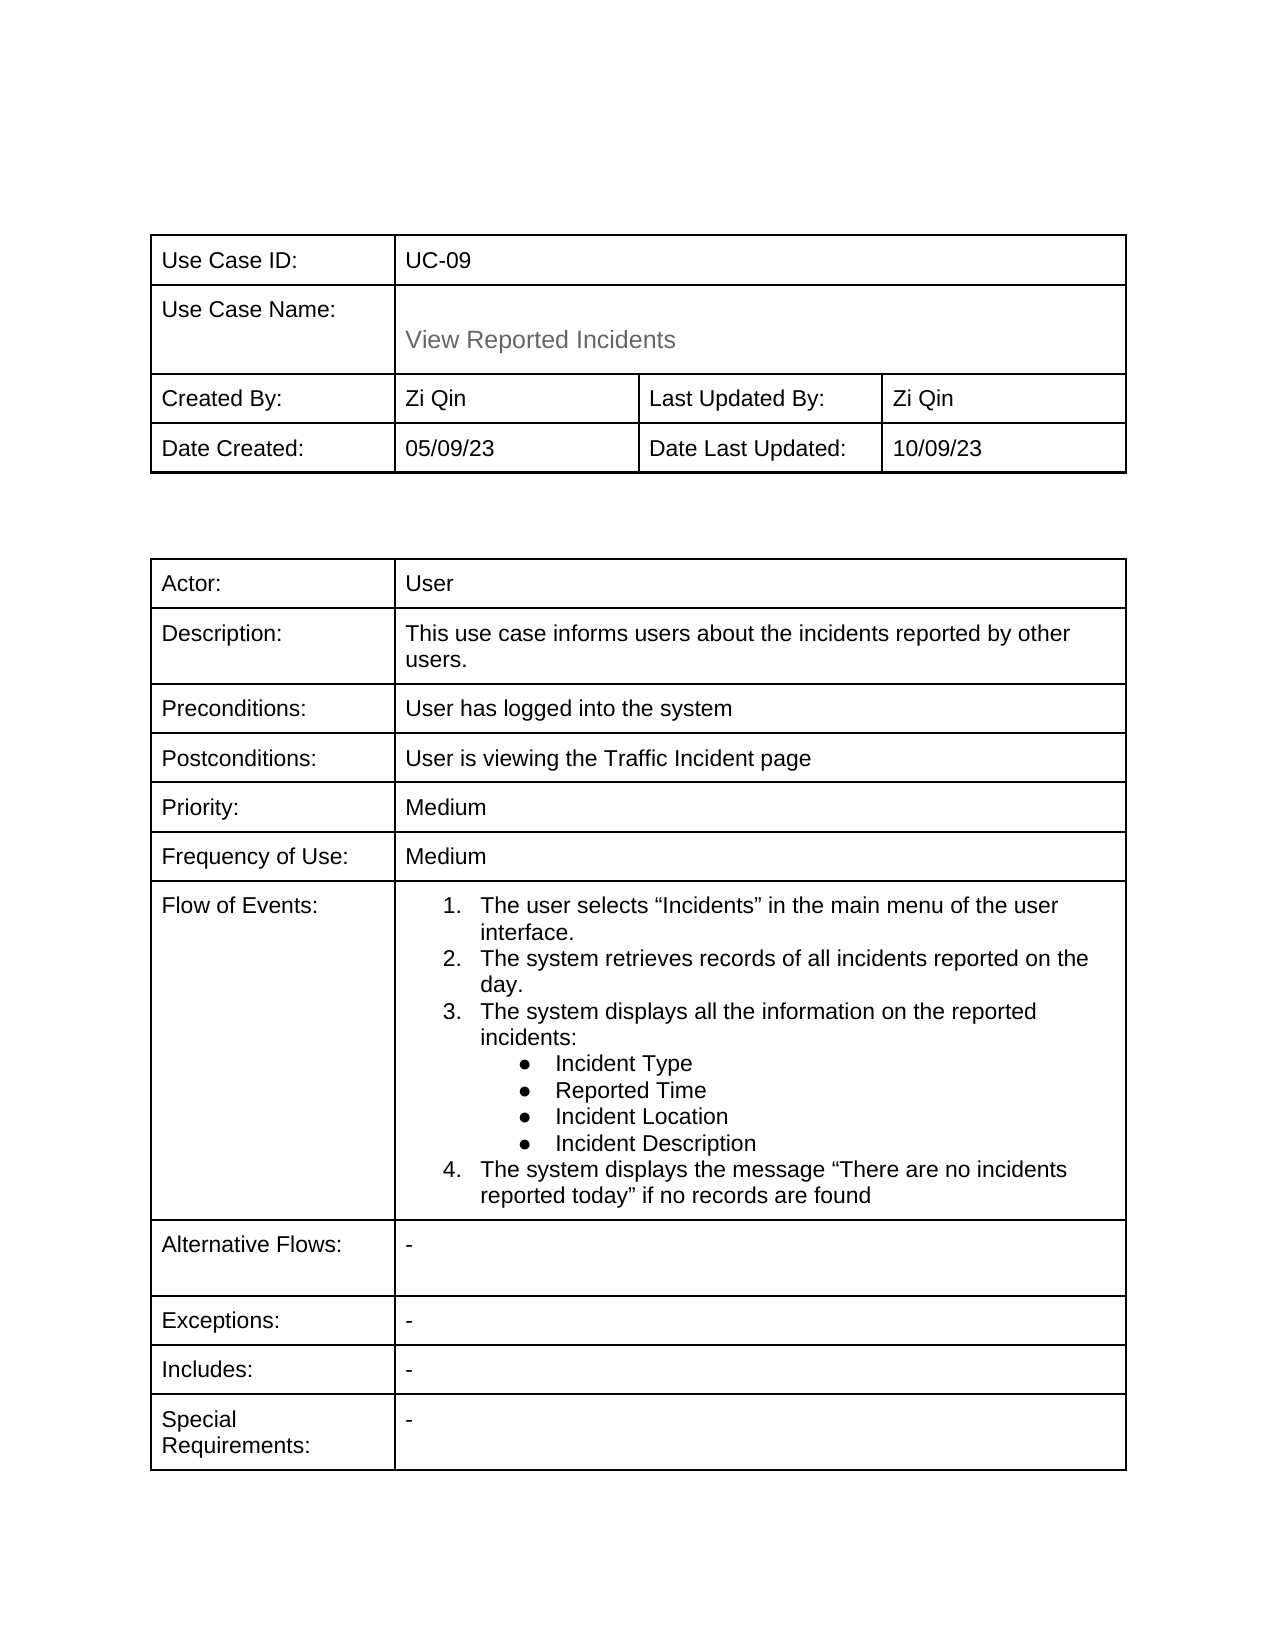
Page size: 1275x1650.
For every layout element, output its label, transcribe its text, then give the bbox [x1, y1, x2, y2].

table_cell Use Case Name: [152, 286, 394, 373]
table_cell View Reported Incidents [396, 286, 1125, 373]
table_cell Medium [396, 783, 1125, 831]
table_cell User has logged into the system [396, 685, 1125, 732]
table_header User [396, 560, 1125, 607]
table_cell Includes: [152, 1346, 394, 1393]
table_cell Zi Qin [883, 375, 1125, 422]
table_cell 05/09/23 [396, 424, 638, 471]
table_cell Alternative Flows: [152, 1221, 394, 1294]
table_cell Priority: [152, 783, 394, 831]
table_cell User is viewing the Traffic Incident page [396, 734, 1125, 781]
table_cell - [396, 1395, 1125, 1469]
table_cell Last Updated By: [640, 375, 881, 422]
table_cell - [396, 1221, 1125, 1294]
table_cell 10/09/23 [883, 424, 1125, 471]
table_cell Flow of Events: [152, 882, 394, 1219]
table_header Use Case ID: [152, 236, 394, 284]
table_cell The user selects “Incidents” in the main menu of the user interface. The system retrieves records of all incidents reported on the day. The system displays all the information on the reported incidents: Incident Type Reported Time Incident Location Incident Description The system displays the message “There are no incidents reported today” if no records are found [396, 882, 1125, 1219]
table_cell Postconditions: [152, 734, 394, 781]
table_header Actor: [152, 560, 394, 607]
table_cell Frequency of Use: [152, 833, 394, 880]
table_cell This use case informs users about the incidents reported by other users. [396, 609, 1125, 683]
table_cell Preconditions: [152, 685, 394, 732]
table_cell - [396, 1297, 1125, 1344]
table_cell - [396, 1346, 1125, 1393]
table_cell Zi Qin [396, 375, 638, 422]
table_cell Medium [396, 833, 1125, 880]
table_cell Description: [152, 609, 394, 683]
table_cell Created By: [152, 375, 394, 422]
table_cell Date Last Updated: [640, 424, 881, 471]
table_header UC-09 [396, 236, 1125, 284]
table_cell Exceptions: [152, 1297, 394, 1344]
table_cell Date Created: [152, 424, 394, 471]
table_cell Special Requirements: [152, 1395, 394, 1469]
